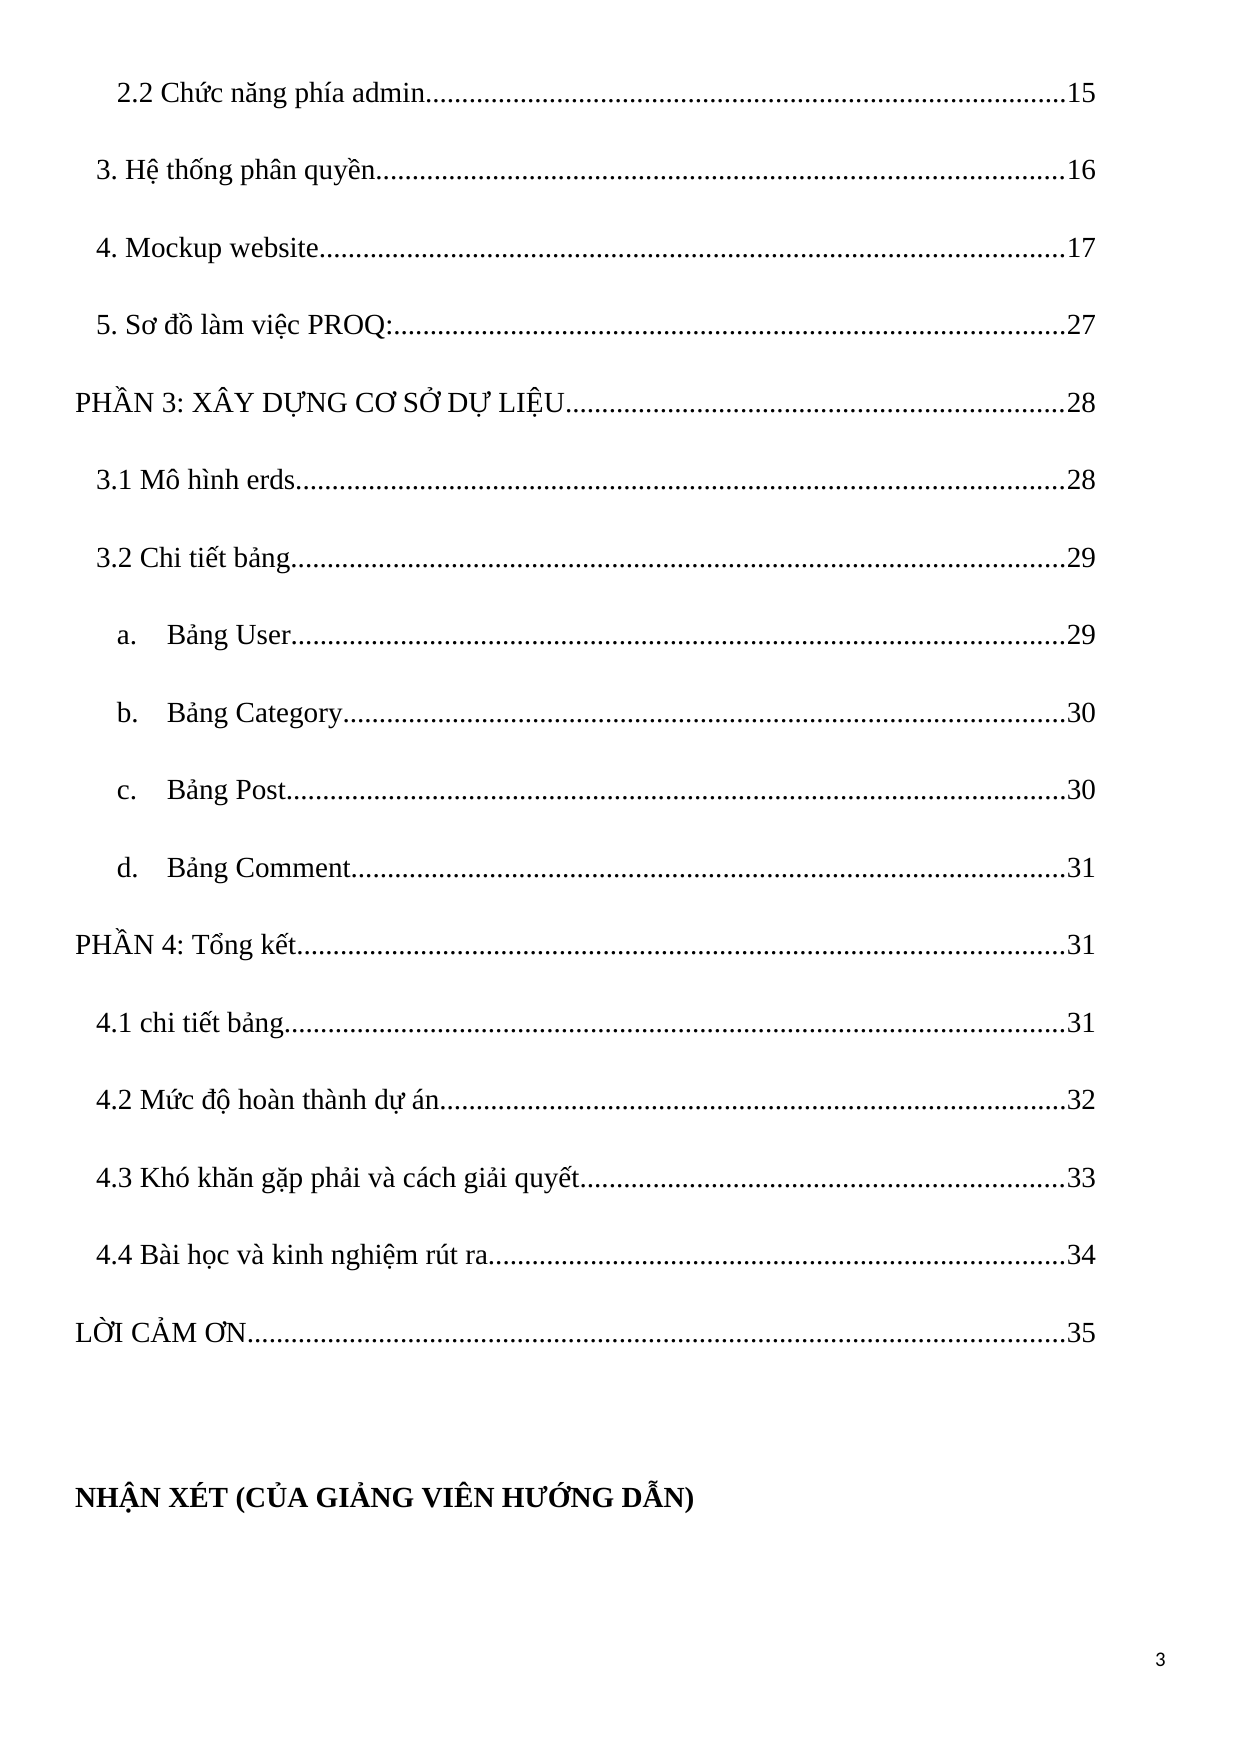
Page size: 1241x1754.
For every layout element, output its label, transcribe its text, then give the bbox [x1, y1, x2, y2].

text NHẬN XÉT (CỦA GIẢNG VIÊN HƯỚNG DẪN) [75, 1480, 1165, 1514]
